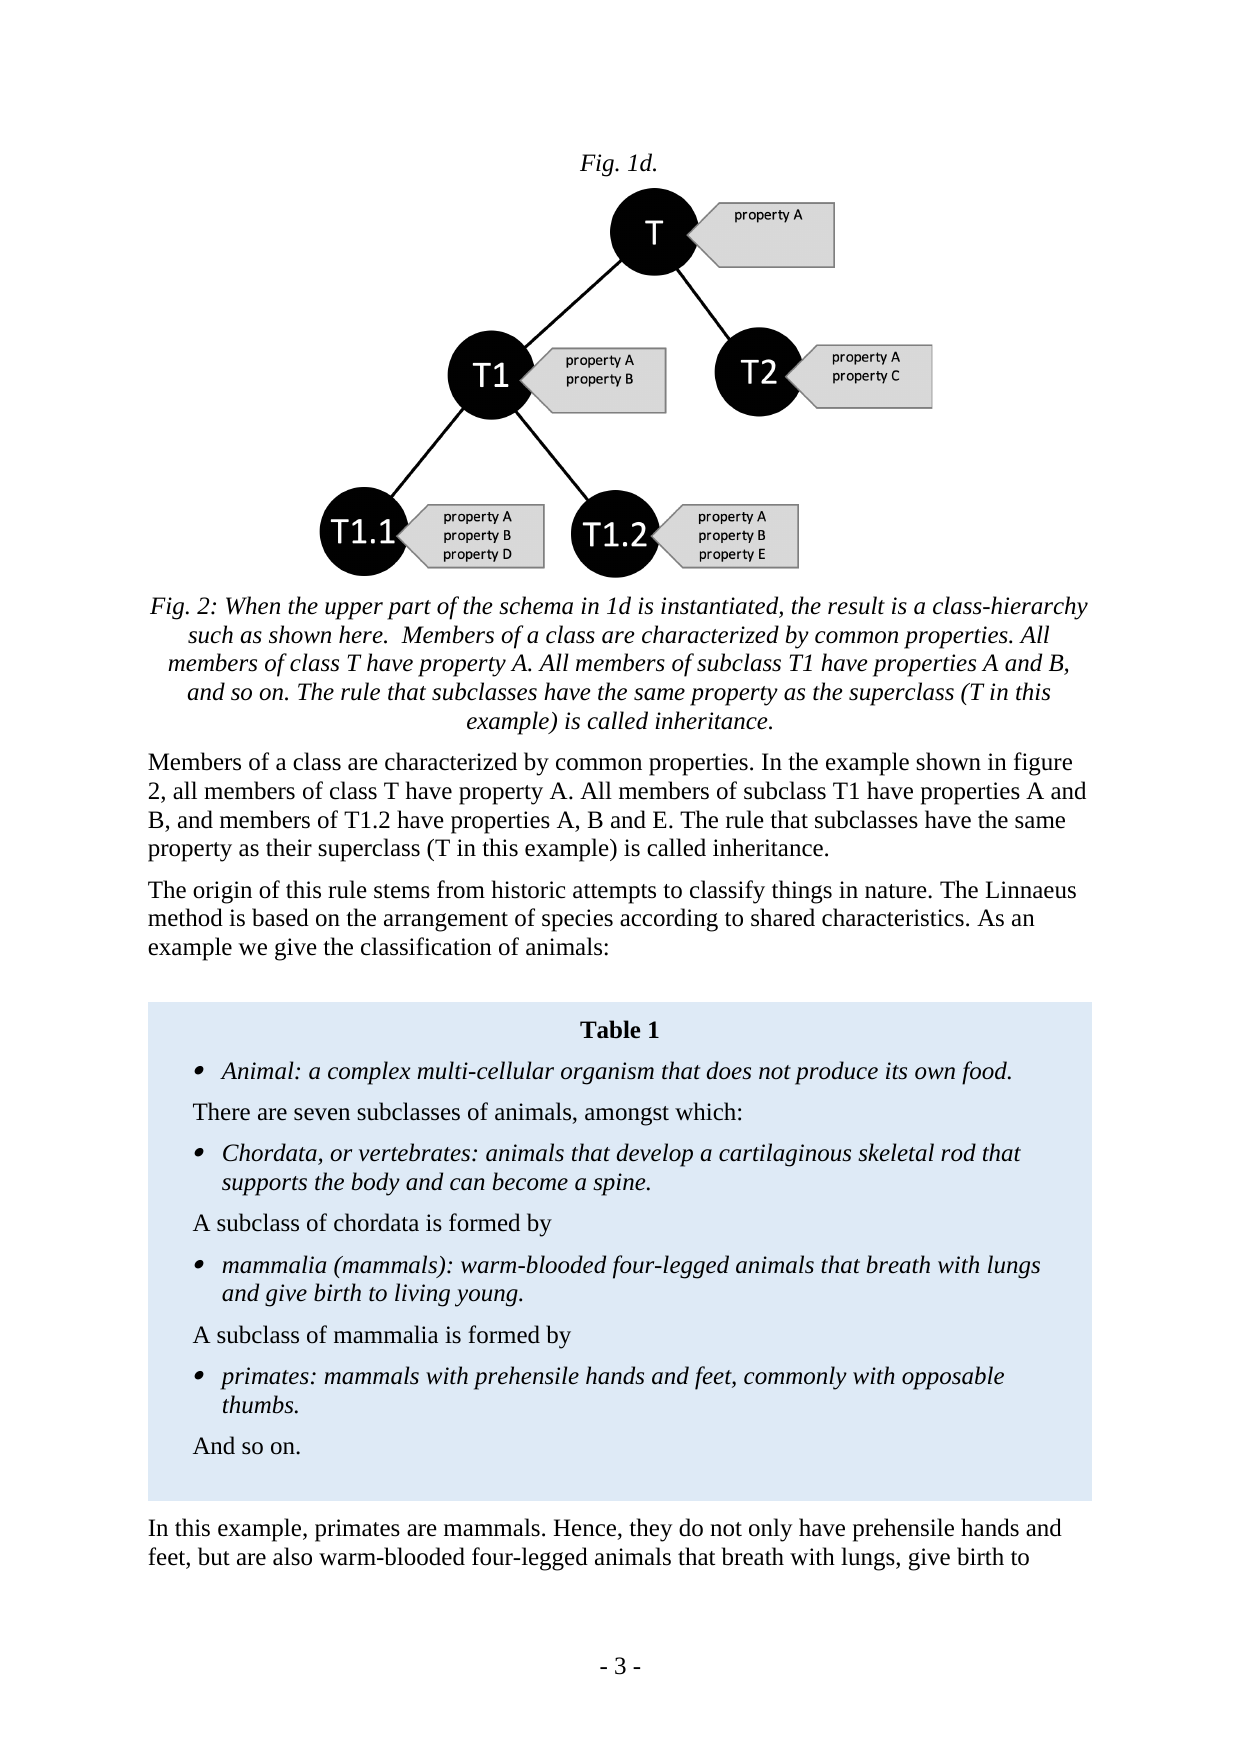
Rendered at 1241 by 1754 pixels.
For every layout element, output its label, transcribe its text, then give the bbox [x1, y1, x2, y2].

text The origin of this rule stems from historic attempts to classify things in nature. The Linnaeus method is based on the arrangement of species according to shared characteristics. As an example we give the classification of animals: [148, 875, 1093, 961]
text Members of a class are characterized by common properties. In the example shown in figure 2, all members of class T have property A. All members of subclass T1 have properties A and B, and members of T1.2 have properties A, B and E. The rule that subclasses have the same property as their superclass (T in this example) is called inheritance. [148, 747, 1093, 862]
picture [307, 188, 933, 579]
text Fig. 2: When the upper part of the schema in 1d is instantiated, the result is a class-hierarchy such as shown here. Members of a class are characterized by common properties. All members of class T have property A. All members of subclass T1 have properties A and B, and so on. The rule that subclasses have the same property as the superclass (T in this example) is called inheritance. [148, 591, 1093, 735]
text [148, 1513, 1093, 1571]
text Fig. 1d. [148, 148, 1093, 176]
table_header Table 1 Animal: a complex multi-cellular organism that does not produce its own food. There are seven subclasses of animals, amongst which: Chordata, or vertebrates: animals that develop a cartilaginous skeletal rod that supports the body and can become a spine. A subclass of chordata is formed by mammalia (mammals): warm-blooded four-legged animals that breath with lungs and give birth to living young. A subclass of mammalia is formed by primates: mammals with prehensile hands and feet, commonly with opposable thumbs. And so on. [148, 1002, 1092, 1501]
